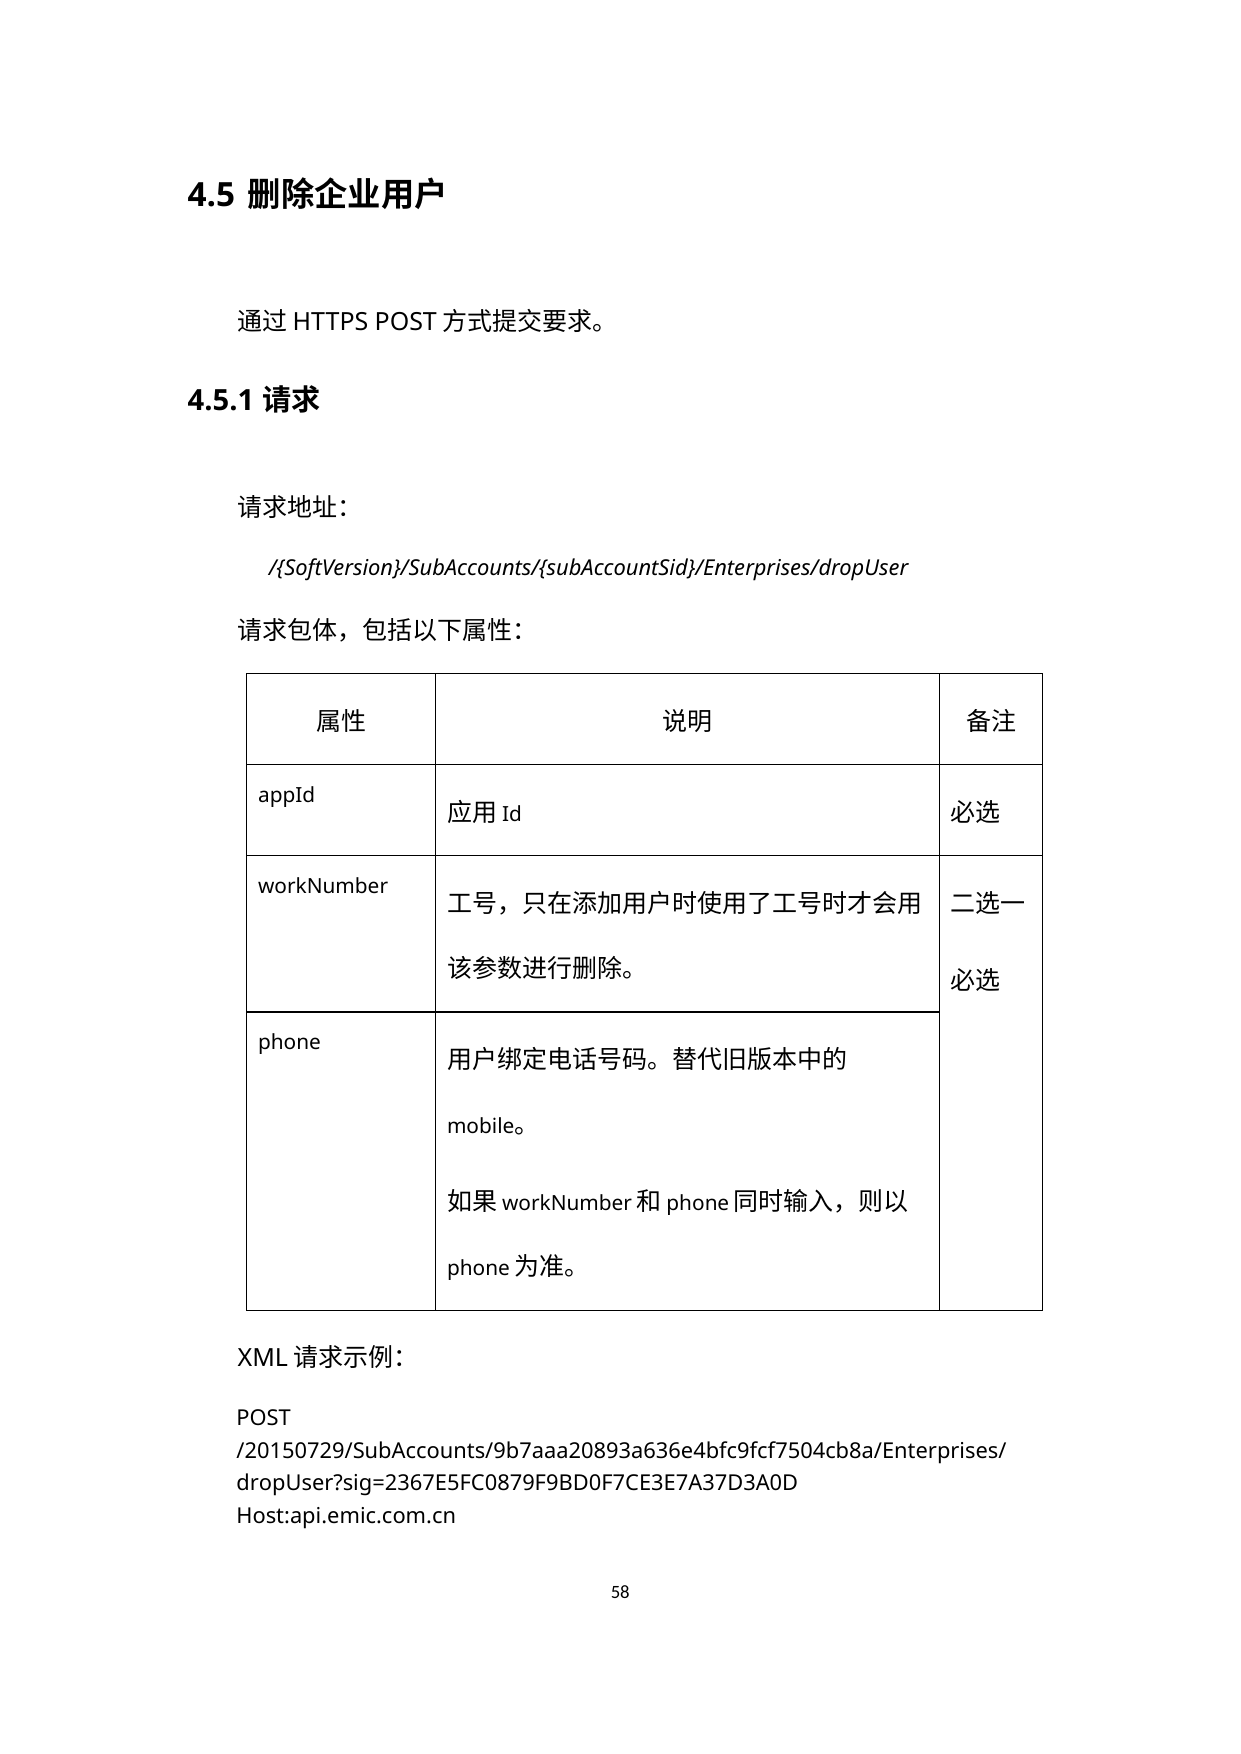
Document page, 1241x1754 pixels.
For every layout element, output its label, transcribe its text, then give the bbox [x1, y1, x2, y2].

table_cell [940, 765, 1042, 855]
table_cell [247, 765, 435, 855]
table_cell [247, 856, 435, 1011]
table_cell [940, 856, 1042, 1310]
text /{SoftVersion}/SubAccounts/{subAccountSid}/Enterprises/dropUser [225, 551, 1053, 583]
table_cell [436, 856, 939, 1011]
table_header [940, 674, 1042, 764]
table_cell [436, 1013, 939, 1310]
text XML请求示例： [187, 1323, 1053, 1388]
subtitle 请求 [187, 365, 1053, 430]
text POST /20150729/SubAccounts/9b7aaa20893a636e4bfc9fcf7504cb8a/Enterprises/dropUser?sig=2367E5FC0879F9BD0F7CE3E7A37D3A0D [236, 1401, 1053, 1498]
text 请求包体，包括以下属性： [187, 596, 1053, 661]
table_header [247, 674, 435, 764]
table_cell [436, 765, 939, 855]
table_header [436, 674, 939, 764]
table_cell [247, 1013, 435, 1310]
text 请求地址： [187, 473, 1053, 538]
text 通过HTTPS POST方式提交要求。 [187, 287, 1053, 352]
text Host:api.emic.com.cn [236, 1498, 1053, 1531]
subtitle 删除企业用户 [187, 160, 1053, 225]
